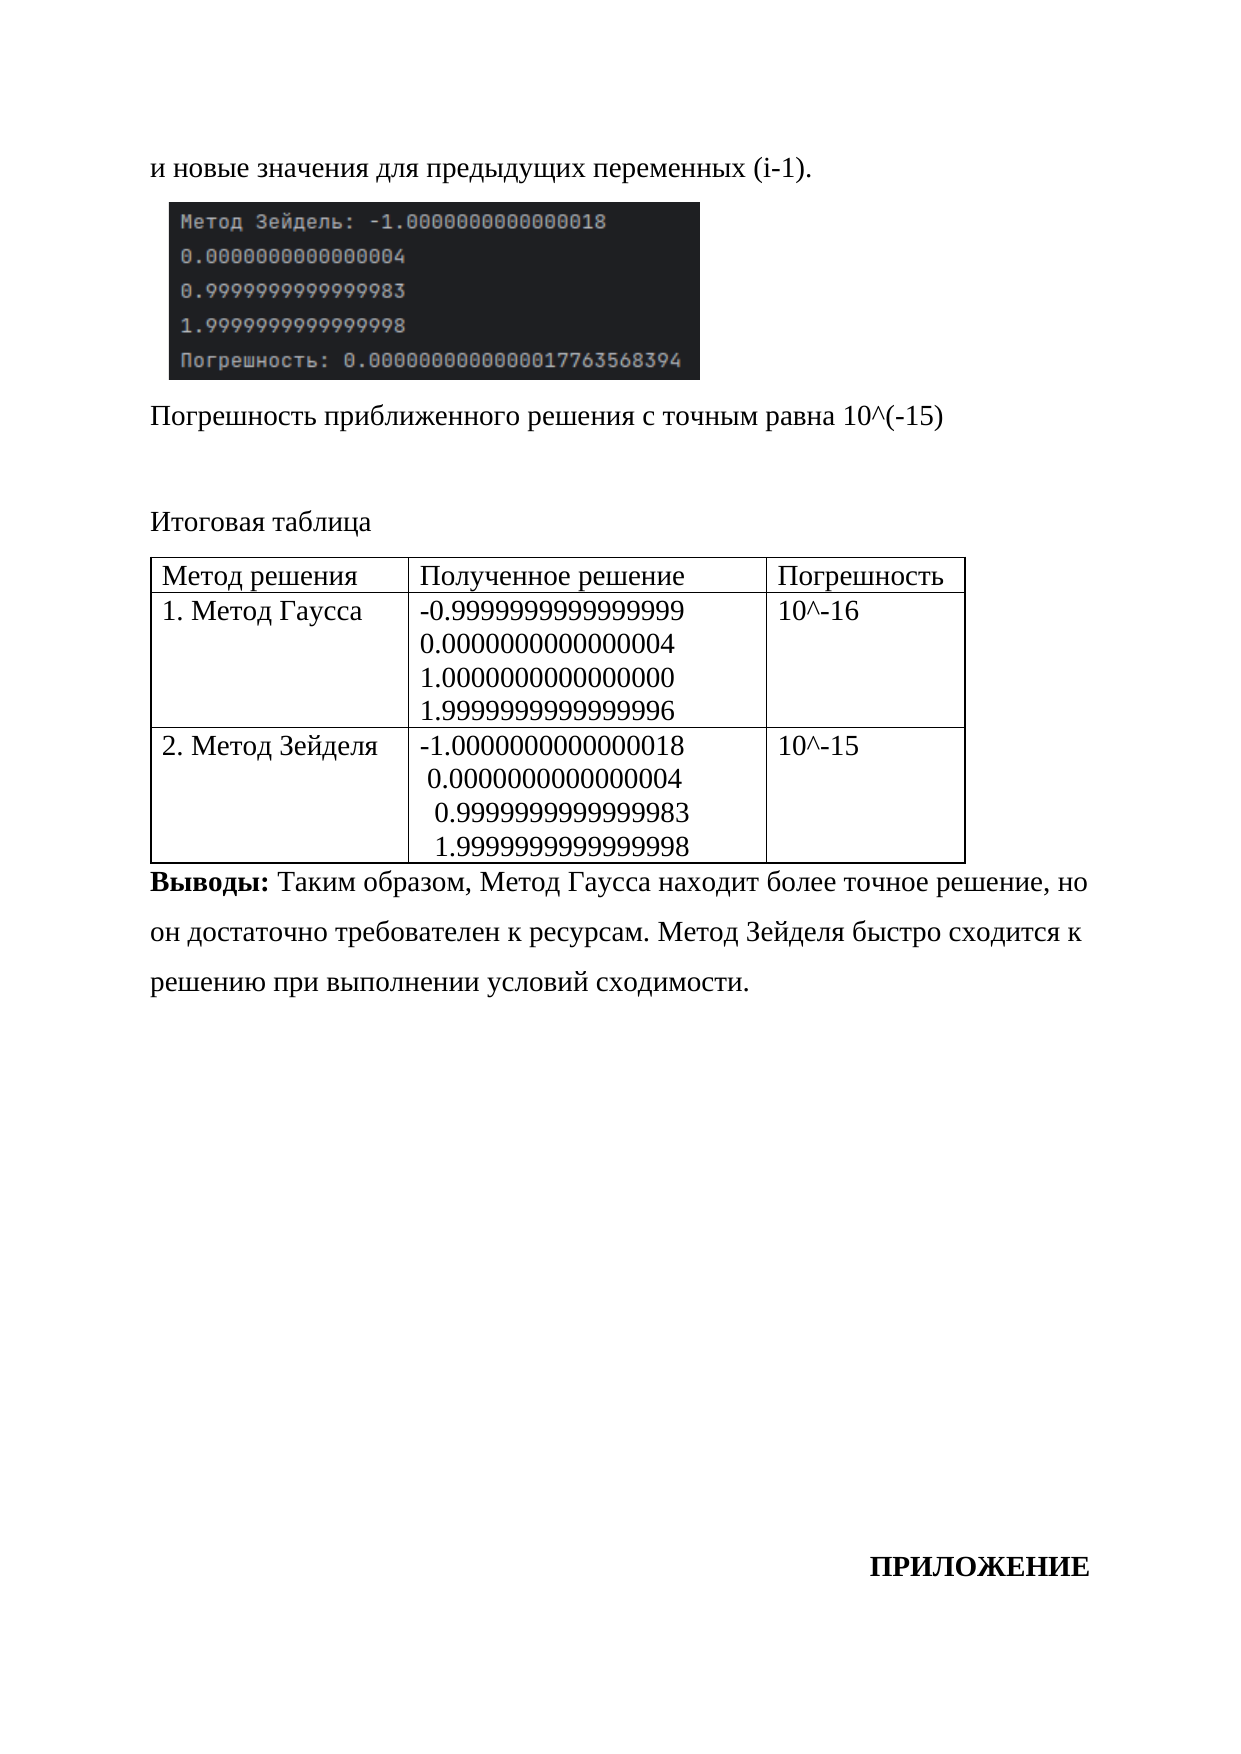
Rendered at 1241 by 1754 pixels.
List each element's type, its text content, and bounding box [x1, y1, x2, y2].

text Погрешность приближенного решения с точным равна 10^(-15) [150, 398, 1090, 432]
table_cell 10^-15 [767, 728, 964, 862]
table_cell 2. Метод Зейделя [152, 728, 408, 862]
table_cell -1.0000000000000018 0.0000000000000004 0.9999999999999983 1.9999999999999998 [409, 728, 766, 862]
table_header Метод решения [152, 558, 408, 592]
text Выводы: Таким образом, Метод Гаусса находит более точное решение, но он достаточно требователен к ресурсам. Метод Зейделя быстро сходится к решению при выполнении условий сходимости. [150, 864, 1090, 998]
table_header Полученное решение [409, 558, 766, 592]
table_cell 10^-16 [767, 593, 964, 727]
table_cell -0.9999999999999999 0.0000000000000004 1.0000000000000000 1.9999999999999996 [409, 593, 766, 727]
table_cell 1. Метод Гаусса [152, 593, 408, 727]
text и новые значения для предыдущих переменных (i-1). [150, 150, 1090, 183]
text ПРИЛОЖЕНИЕ [150, 1549, 1090, 1583]
table_header Погрешность [767, 558, 964, 592]
text Итоговая таблица [150, 504, 1090, 537]
